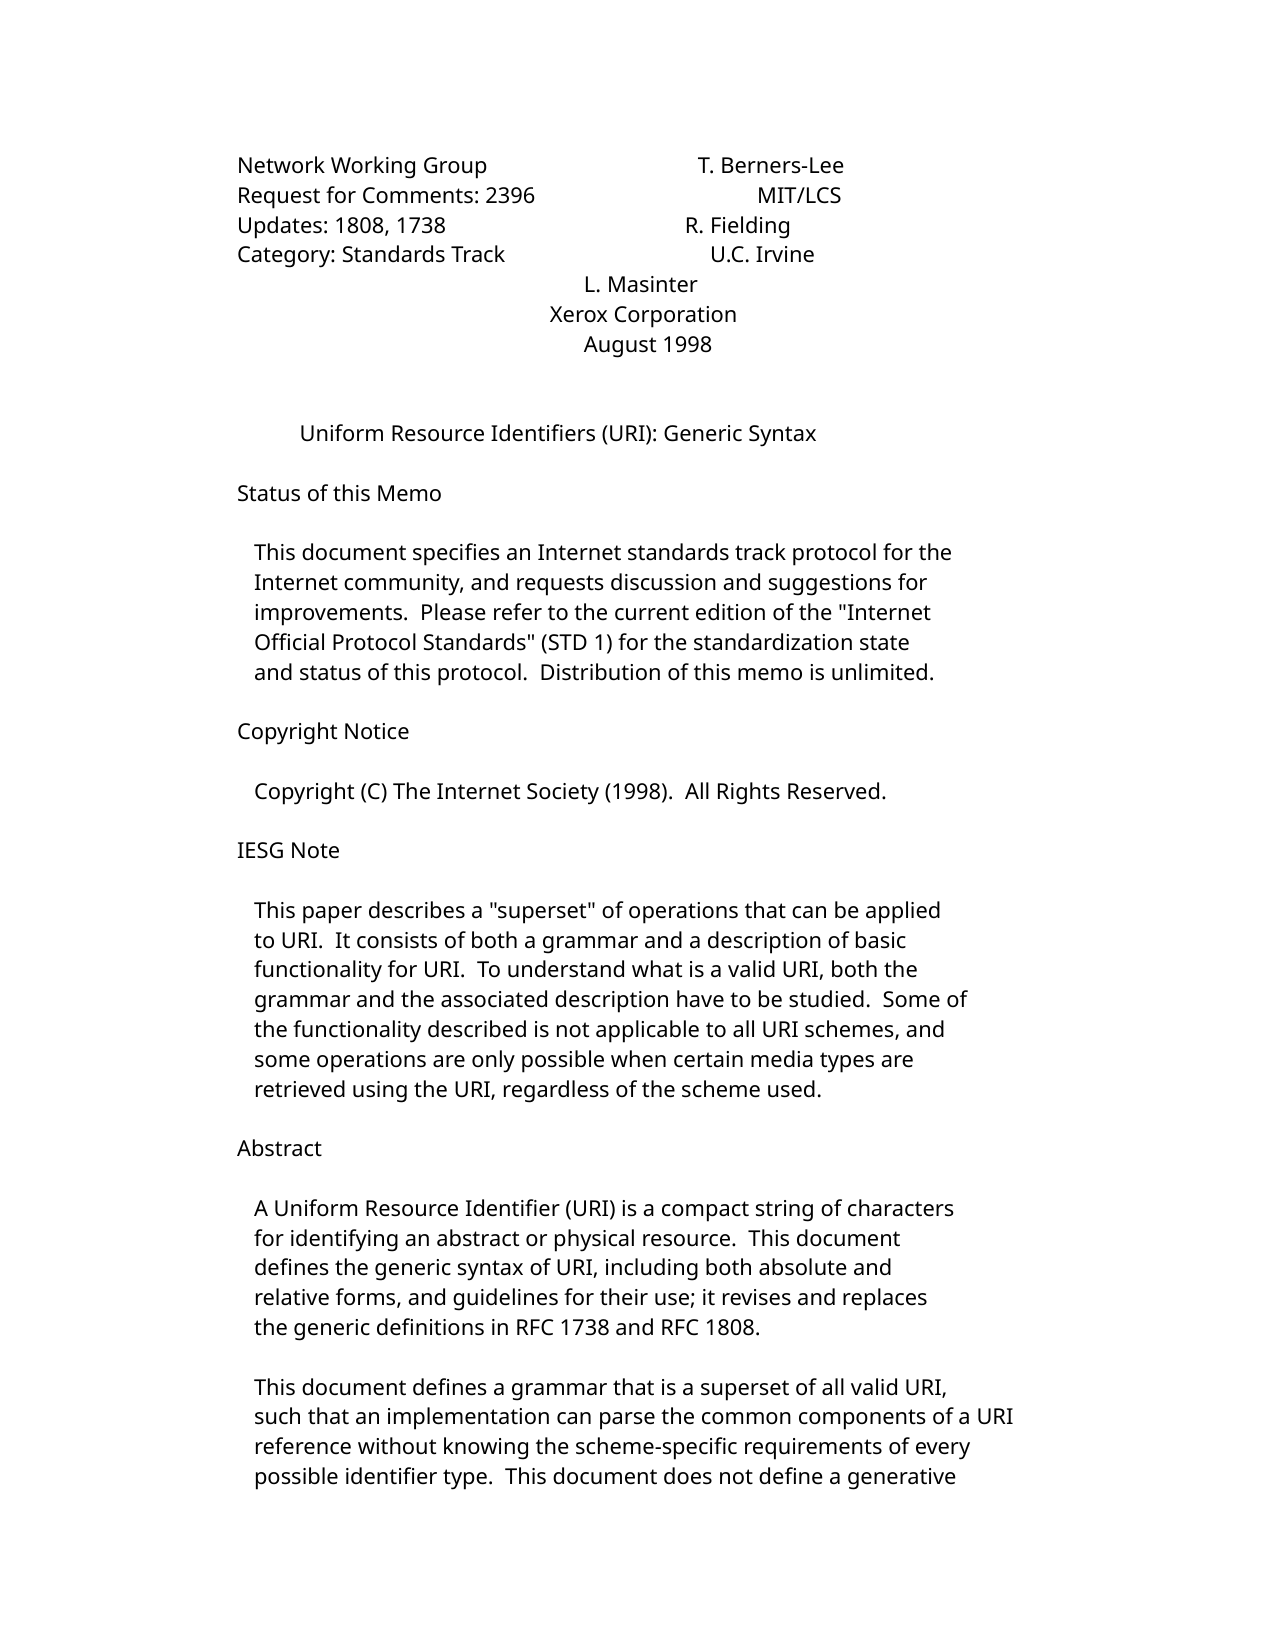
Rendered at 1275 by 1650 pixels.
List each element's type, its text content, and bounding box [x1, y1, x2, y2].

text and status of this protocol. Distribution of this memo is unlimited. [237, 656, 1026, 686]
text This document specifies an Internet standards track protocol for the [237, 537, 1026, 567]
text possible identifier type. This document does not define a generative [237, 1461, 1026, 1491]
text for identifying an abstract or physical resource. This document [237, 1222, 1026, 1252]
text Network Working Group T. Berners-Lee [237, 150, 1026, 180]
text L. Masinter [237, 269, 1026, 299]
text Request for Comments: 2396 MIT/LCS [237, 180, 1026, 209]
text Category: Standards Track U.C. Irvine [237, 239, 1026, 269]
text IESG Note [237, 835, 1026, 865]
text defines the generic syntax of URI, including both absolute and [237, 1252, 1026, 1282]
text relative forms, and guidelines for their use; it revises and replaces [237, 1282, 1026, 1312]
text the functionality described is not applicable to all URI schemes, and [237, 1014, 1026, 1044]
text This paper describes a "superset" of operations that can be applied [237, 895, 1026, 924]
text Status of this Memo [237, 478, 1026, 507]
text to URI. It consists of both a grammar and a description of basic [237, 924, 1026, 954]
text August 1998 [237, 329, 1026, 358]
text reference without knowing the scheme-specific requirements of every [237, 1431, 1026, 1461]
text such that an implementation can parse the common components of a URI [237, 1401, 1026, 1431]
text This document defines a grammar that is a superset of all valid URI, [237, 1371, 1026, 1401]
text Xerox Corporation [237, 299, 1026, 329]
text some operations are only possible when certain media types are [237, 1044, 1026, 1073]
text Copyright Notice [237, 716, 1026, 746]
text the generic definitions in RFC 1738 and RFC 1808. [237, 1312, 1026, 1342]
text Internet community, and requests discussion and suggestions for [237, 567, 1026, 597]
text Copyright (C) The Internet Society (1998). All Rights Reserved. [237, 776, 1026, 805]
text Updates: 1808, 1738 R. Fielding [237, 209, 1026, 239]
text functionality for URI. To understand what is a valid URI, both the [237, 954, 1026, 984]
text Uniform Resource Identifiers (URI): Generic Syntax [237, 418, 1026, 448]
text improvements. Please refer to the current edition of the "Internet [237, 597, 1026, 627]
text Abstract [237, 1133, 1026, 1163]
text grammar and the associated description have to be studied. Some of [237, 984, 1026, 1014]
text Official Protocol Standards" (STD 1) for the standardization state [237, 627, 1026, 656]
text A Uniform Resource Identifier (URI) is a compact string of characters [237, 1193, 1026, 1222]
text retrieved using the URI, regardless of the scheme used. [237, 1073, 1026, 1103]
